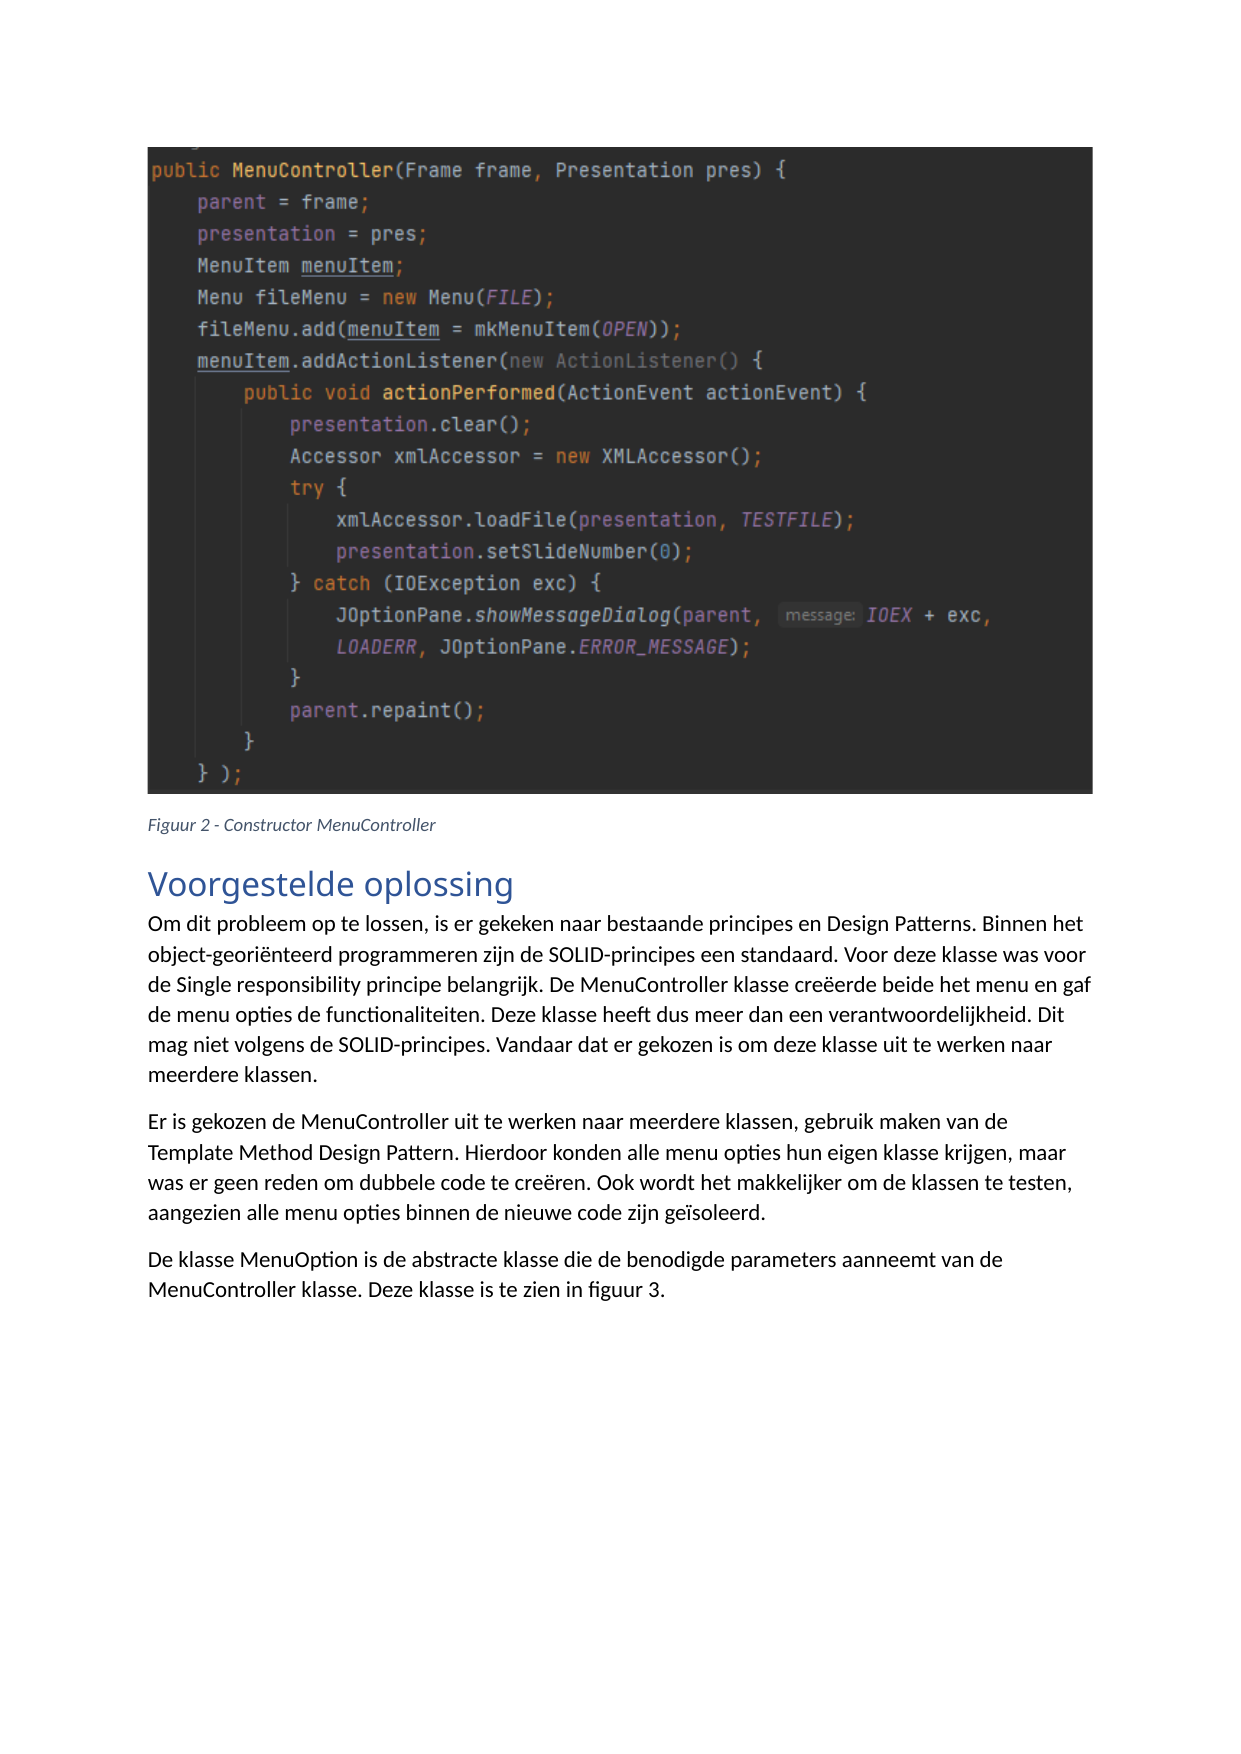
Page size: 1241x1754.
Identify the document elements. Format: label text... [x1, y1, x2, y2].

subtitle Voorgestelde oplossing [148, 861, 1093, 906]
text Om dit probleem op te lossen, is er gekeken naar bestaande principes en Design Patterns. Binnen het object-georiënteerd programmeren zijn de SOLID-principes een standaard. Voor deze klasse was voor de Single responsibility principe belangrijk. De MenuController klasse creëerde beide het menu en gaf de menu opties de functionaliteiten. Deze klasse heeft dus meer dan een verantwoordelijkheid. Dit mag niet volgens de SOLID-principes. Vandaar dat er gekozen is om deze klasse uit te werken naar meerdere klassen. [148, 909, 1093, 1089]
text De klasse MenuOption is de abstracte klasse die de benodigde parameters aanneemt van de MenuController klasse. Deze klasse is te zien in figuur 3. [148, 1245, 1093, 1303]
text Er is gekozen de MenuController uit te werken naar meerdere klassen, gebruik maken van de Template Method Design Pattern. Hierdoor konden alle menu opties hun eigen klasse krijgen, maar was er geen reden om dubbele code te creëren. Ook wordt het makkelijker om de klassen te testen, aangezien alle menu opties binnen de nieuwe code zijn geïsoleerd. [148, 1107, 1093, 1226]
picture [147, 147, 1093, 794]
